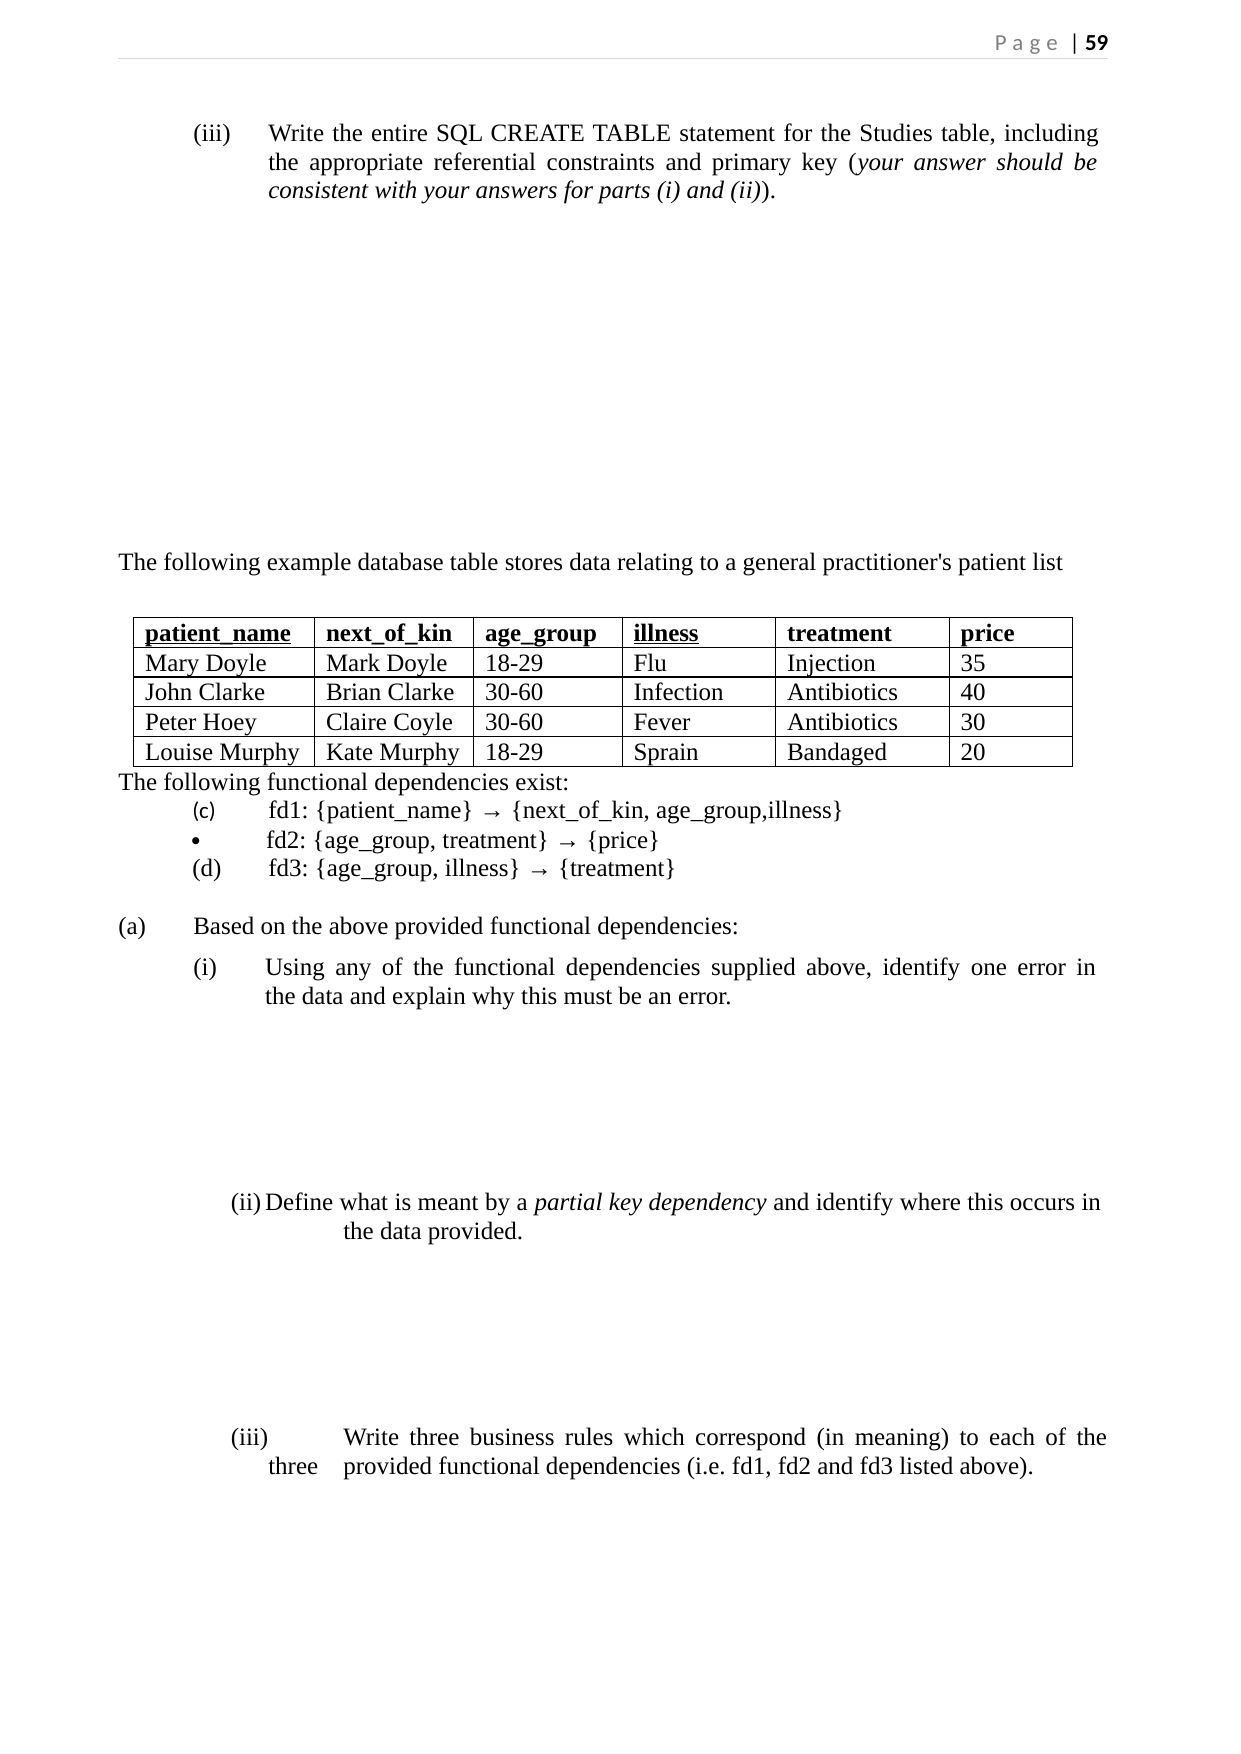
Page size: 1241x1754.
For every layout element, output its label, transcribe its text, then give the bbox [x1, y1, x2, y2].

table_cell John Clarke [134, 678, 314, 706]
text (iii) Write the entire SQL CREATE TABLE statement for the Studies table, including the appropriate referential constraints and primary key (your answer should be consistent with your answers for parts (i) and (ii)). [118, 118, 1108, 204]
text The following functional dependencies exist: [118, 767, 1108, 796]
table_cell Bandaged [776, 737, 949, 766]
list fd3: {age_group, illness} → {treatment} [192, 853, 1108, 882]
table_header patient_name [134, 618, 314, 647]
list fd1: {patient_name} → {next_of_kin, age_group,illness} [192, 796, 1108, 825]
table_cell 20 [950, 737, 1072, 766]
table_cell 30 [950, 707, 1072, 736]
text (i) Using any of the functional dependencies supplied above, identify one error in the data and explain why this must be an error. [193, 952, 1108, 1010]
table_cell 30-60 [474, 678, 622, 706]
table_header price [950, 618, 1072, 647]
table_cell 35 [950, 648, 1072, 676]
table_header next_of_kin [315, 618, 473, 647]
table_cell 40 [950, 678, 1072, 706]
table_cell Louise Murphy [134, 737, 314, 766]
table_cell Brian Clarke [315, 678, 473, 706]
table_cell Fever [623, 707, 775, 736]
table_cell Antibiotics [776, 678, 949, 706]
table_cell Mary Doyle [134, 648, 314, 676]
table_header illness [623, 618, 775, 647]
table_cell Mark Doyle [315, 648, 473, 676]
table_cell 18-29 [474, 737, 622, 766]
list Define what is meant by a partial key dependency and identify where this occurs in the data provided. [231, 1187, 1108, 1245]
table_cell Injection [776, 648, 949, 676]
table_cell 30-60 [474, 707, 622, 736]
list Write three business rules which correspond (in meaning) to each of the three provided functional dependencies (i.e. fd1, fd2 and fd3 listed above). [231, 1422, 1108, 1480]
table_header age_group [474, 618, 622, 647]
table_header treatment [776, 618, 949, 647]
text The following example database table stores data relating to a general practitioner's patient list [118, 547, 1108, 576]
table_cell Infection [623, 678, 775, 706]
table_cell Sprain [623, 737, 775, 766]
table_cell Flu [623, 648, 775, 676]
text (a) Based on the above provided functional dependencies: [118, 911, 1108, 940]
table_cell Antibiotics [776, 707, 949, 736]
table_cell Peter Hoey [134, 707, 314, 736]
table_cell Kate Murphy [315, 737, 473, 766]
table_cell Claire Coyle [315, 707, 473, 736]
list fd2: {age_group, treatment} → {price} [192, 825, 1108, 853]
table_cell 18-29 [474, 648, 622, 676]
